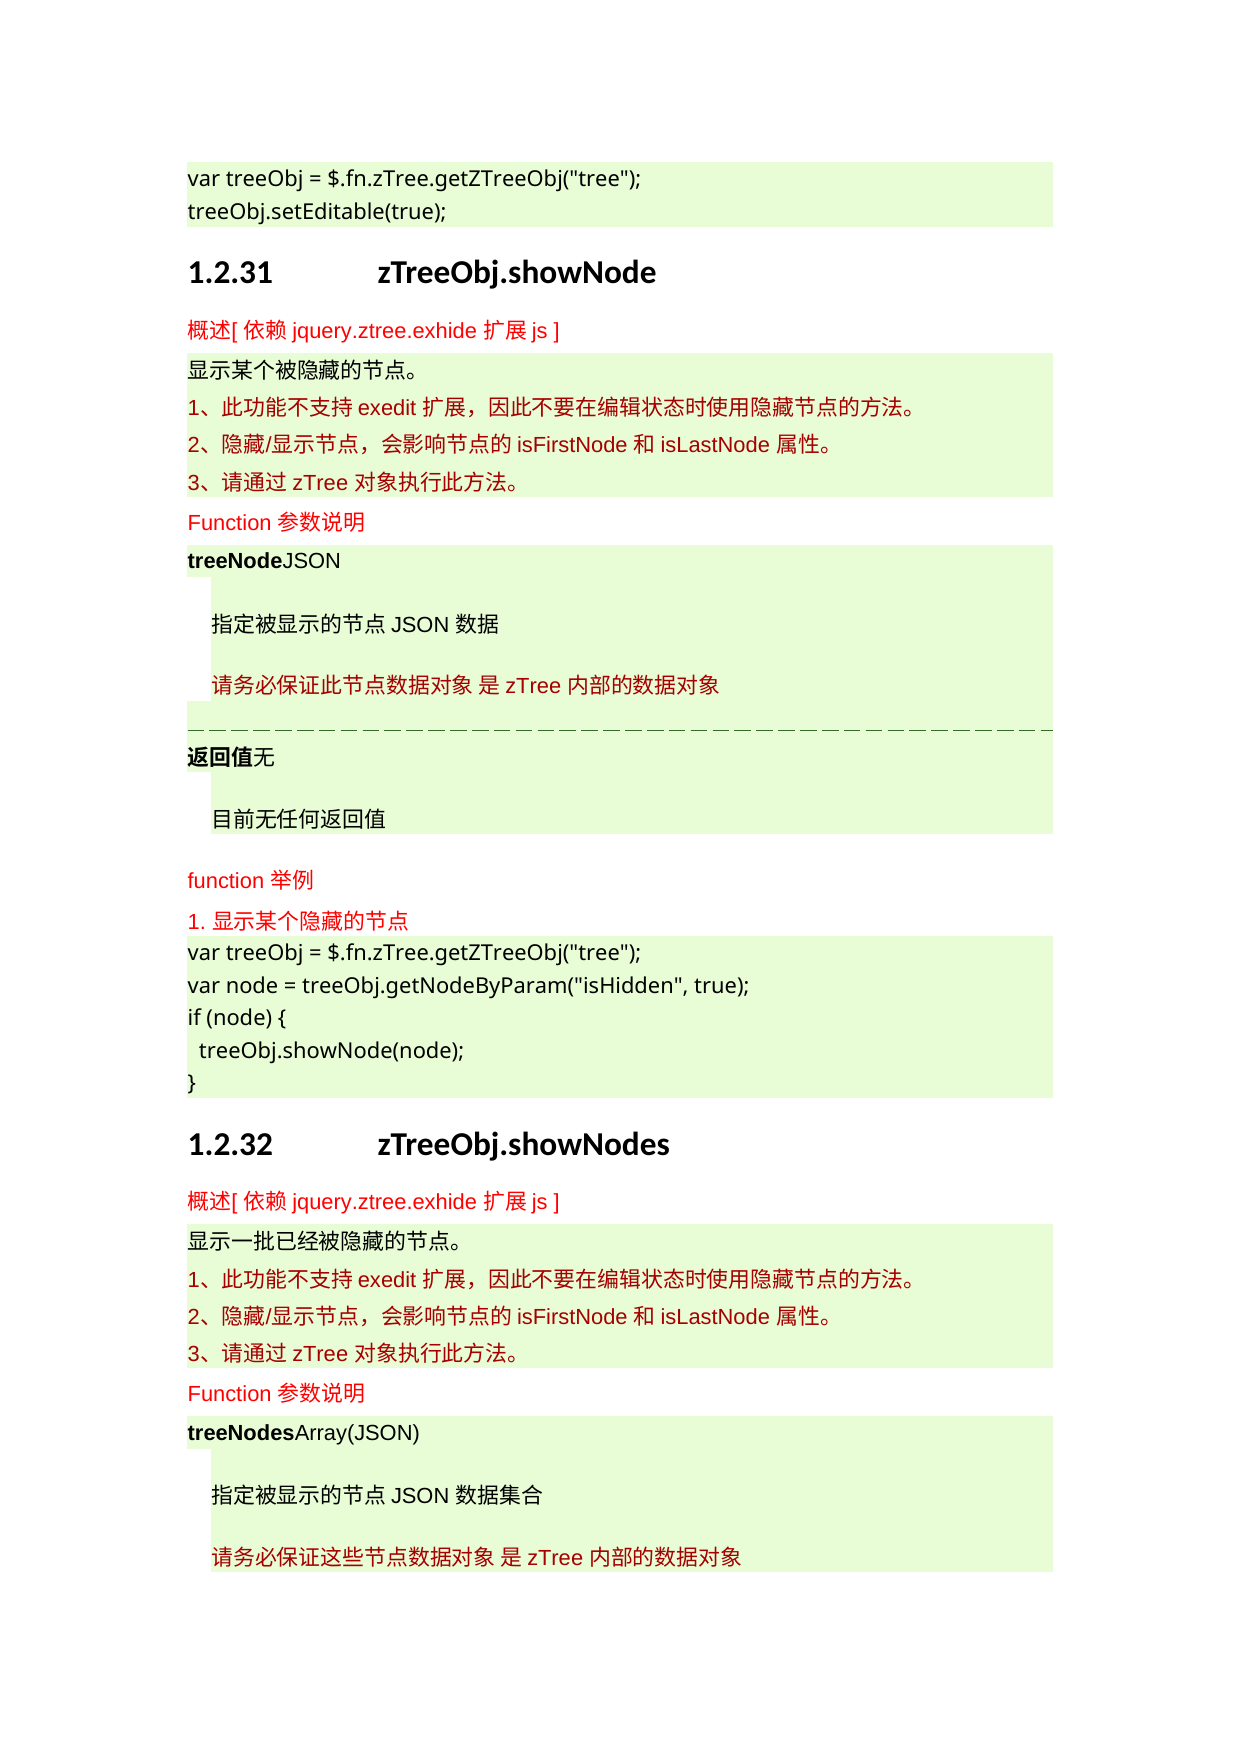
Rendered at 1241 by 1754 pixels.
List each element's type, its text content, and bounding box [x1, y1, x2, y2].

text Function 参数说明 [187, 1376, 1053, 1408]
text function 举例 [187, 863, 1053, 896]
text 概述[ 依赖 jquery.ztree.exhide 扩展 js ] [187, 1184, 1053, 1216]
text var treeObj = $.fn.zTree.getZTreeObj("tree"); [187, 162, 1053, 194]
text 返回值无 [187, 730, 1053, 772]
text 概述[ 依赖 jquery.ztree.exhide 扩展 js ] [187, 312, 1053, 345]
text 显示某个被隐藏的节点。 [187, 353, 1053, 385]
text 显示一批已经被隐藏的节点。 [187, 1224, 1053, 1256]
text 1、此功能不支持 exedit 扩展，因此不要在编辑状态时使用隐藏节点的方法。 [187, 1261, 1053, 1294]
text 目前无任何返回值 [211, 801, 1053, 834]
text if (node) { [187, 1001, 1053, 1033]
text 2、隐藏/显示节点，会影响节点的 isFirstNode 和 isLastNode 属性。 [187, 1298, 1053, 1331]
text 请务必保证这些节点数据对象 是 zTree 内部的数据对象 [211, 1539, 1053, 1572]
text 请务必保证此节点数据对象 是 zTree 内部的数据对象 [211, 668, 1053, 701]
text treeObj.showNode(node); [187, 1033, 1053, 1066]
text 1、此功能不支持 exedit 扩展，因此不要在编辑状态时使用隐藏节点的方法。 [187, 390, 1053, 422]
text Function 参数说明 [187, 504, 1053, 537]
text 3、请通过 zTree 对象执行此方法。 [187, 464, 1053, 497]
text 指定被显示的节点 JSON 数据 [211, 606, 1053, 639]
text treeNodesArray(JSON) [187, 1416, 1053, 1449]
text 3、请通过 zTree 对象执行此方法。 [187, 1336, 1053, 1368]
text 指定被显示的节点 JSON 数据集合 [211, 1478, 1053, 1510]
subtitle zTreeObj.showNode [187, 239, 1053, 304]
text var treeObj = $.fn.zTree.getZTreeObj("tree"); [187, 936, 1053, 968]
subtitle zTreeObj.showNodes [187, 1111, 1053, 1176]
text var node = treeObj.getNodeByParam("isHidden", true); [187, 968, 1053, 1001]
text 2、隐藏/显示节点，会影响节点的 isFirstNode 和 isLastNode 属性。 [187, 427, 1053, 459]
text treeObj.setEditable(true); [187, 194, 1053, 227]
text treeNodeJSON [187, 545, 1053, 577]
text 1. 显示某个隐藏的节点 [187, 903, 1053, 936]
text } [187, 1066, 1053, 1098]
